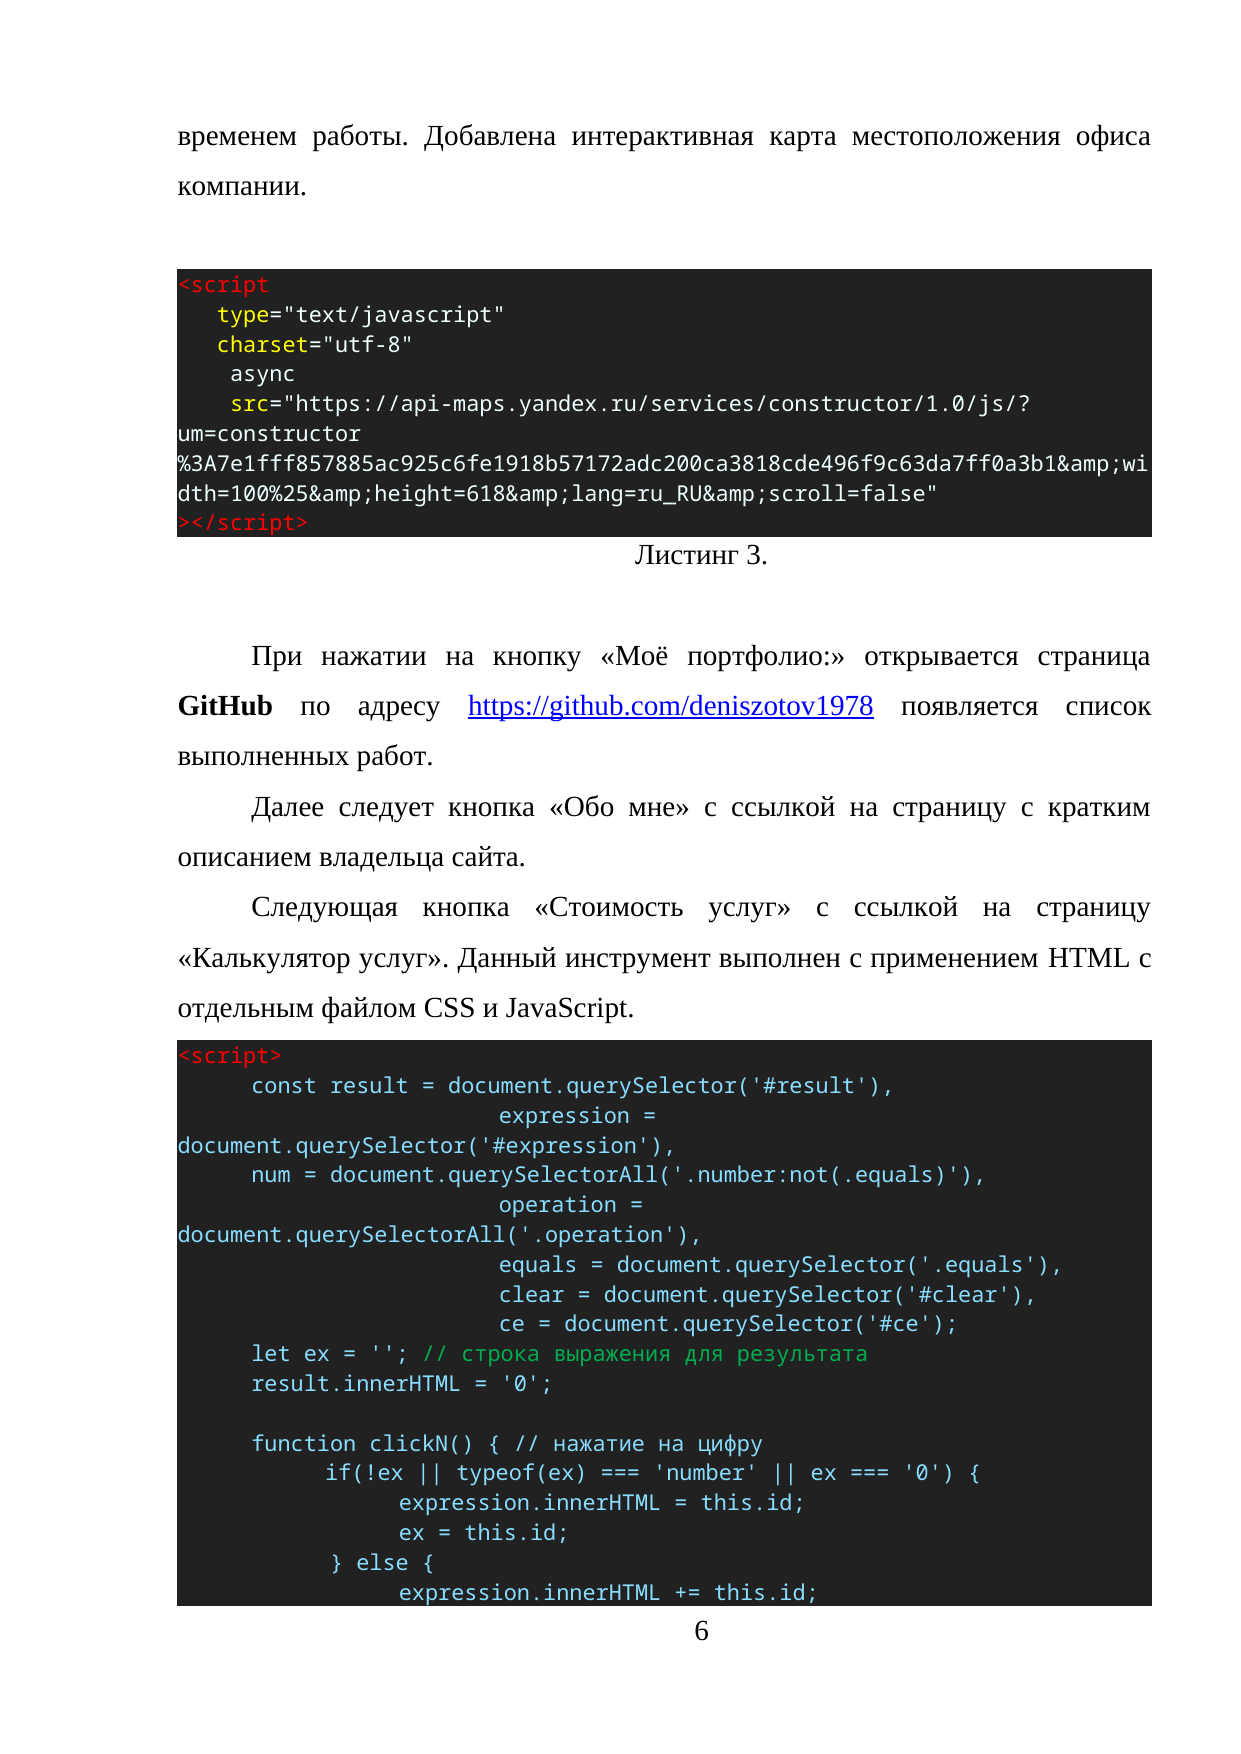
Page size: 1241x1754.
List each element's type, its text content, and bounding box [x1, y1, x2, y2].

text expression.innerHTML = this.id; [177, 1487, 1152, 1517]
text operation = document.querySelectorAll('.operation'), [177, 1189, 1152, 1249]
text type="text/javascript" [177, 299, 1152, 329]
text clear = document.querySelector('#clear'), [177, 1279, 1152, 1308]
text async [177, 358, 1152, 388]
text if(!ex || typeof(ex) === 'number' || ex === '0') { [177, 1457, 1152, 1487]
text <script> [177, 1040, 1152, 1070]
text Листинг 3. [177, 537, 1152, 571]
text expression.innerHTML += this.id; [177, 1577, 1152, 1606]
text charset="utf-8" [177, 329, 1152, 358]
text Следующая кнопка «Стоимость услуг» с ссылкой на страницу «Калькулятор услуг». Данный инструмент выполнен с применением HTML с отдельным файлом CSS и JavaScript. [177, 889, 1152, 1023]
text } else { [177, 1547, 1152, 1577]
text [177, 118, 1152, 202]
text result.innerHTML = '0'; [177, 1368, 1152, 1398]
text src="https://api-maps.yandex.ru/services/constructor/1.0/js/?um=constructor%3A7e1fff857885ac925c6fe1918b57172adc200ca3818cde496f9c63da7ff0a3b1&amp;width=100%25&amp;height=618&amp;lang=ru_RU&amp;scroll=false" [177, 388, 1152, 507]
text <script [177, 269, 1152, 299]
text equals = document.querySelector('.equals'), [177, 1249, 1152, 1279]
text expression = document.querySelector('#expression'), [177, 1100, 1152, 1159]
text ex = this.id; [177, 1517, 1152, 1547]
text ce = document.querySelector('#ce'); [177, 1308, 1152, 1338]
text function clickN() { // нажатие на цифру [177, 1428, 1152, 1457]
text num = document.querySelectorAll('.number:not(.equals)'), [177, 1159, 1152, 1189]
text const result = document.querySelector('#result'), [177, 1070, 1152, 1100]
text При нажатии на кнопку «Моё портфолио:» открывается страница GitHub по адресу https://github.com/deniszotov1978 появляется список выполненных работ. [177, 638, 1152, 772]
text Далее следует кнопка «Обо мне» с ссылкой на страницу с кратким описанием владельца сайта. [177, 789, 1152, 873]
text ></script> [177, 507, 1152, 537]
text let ex = ''; // строка выражения для результата [177, 1338, 1152, 1368]
